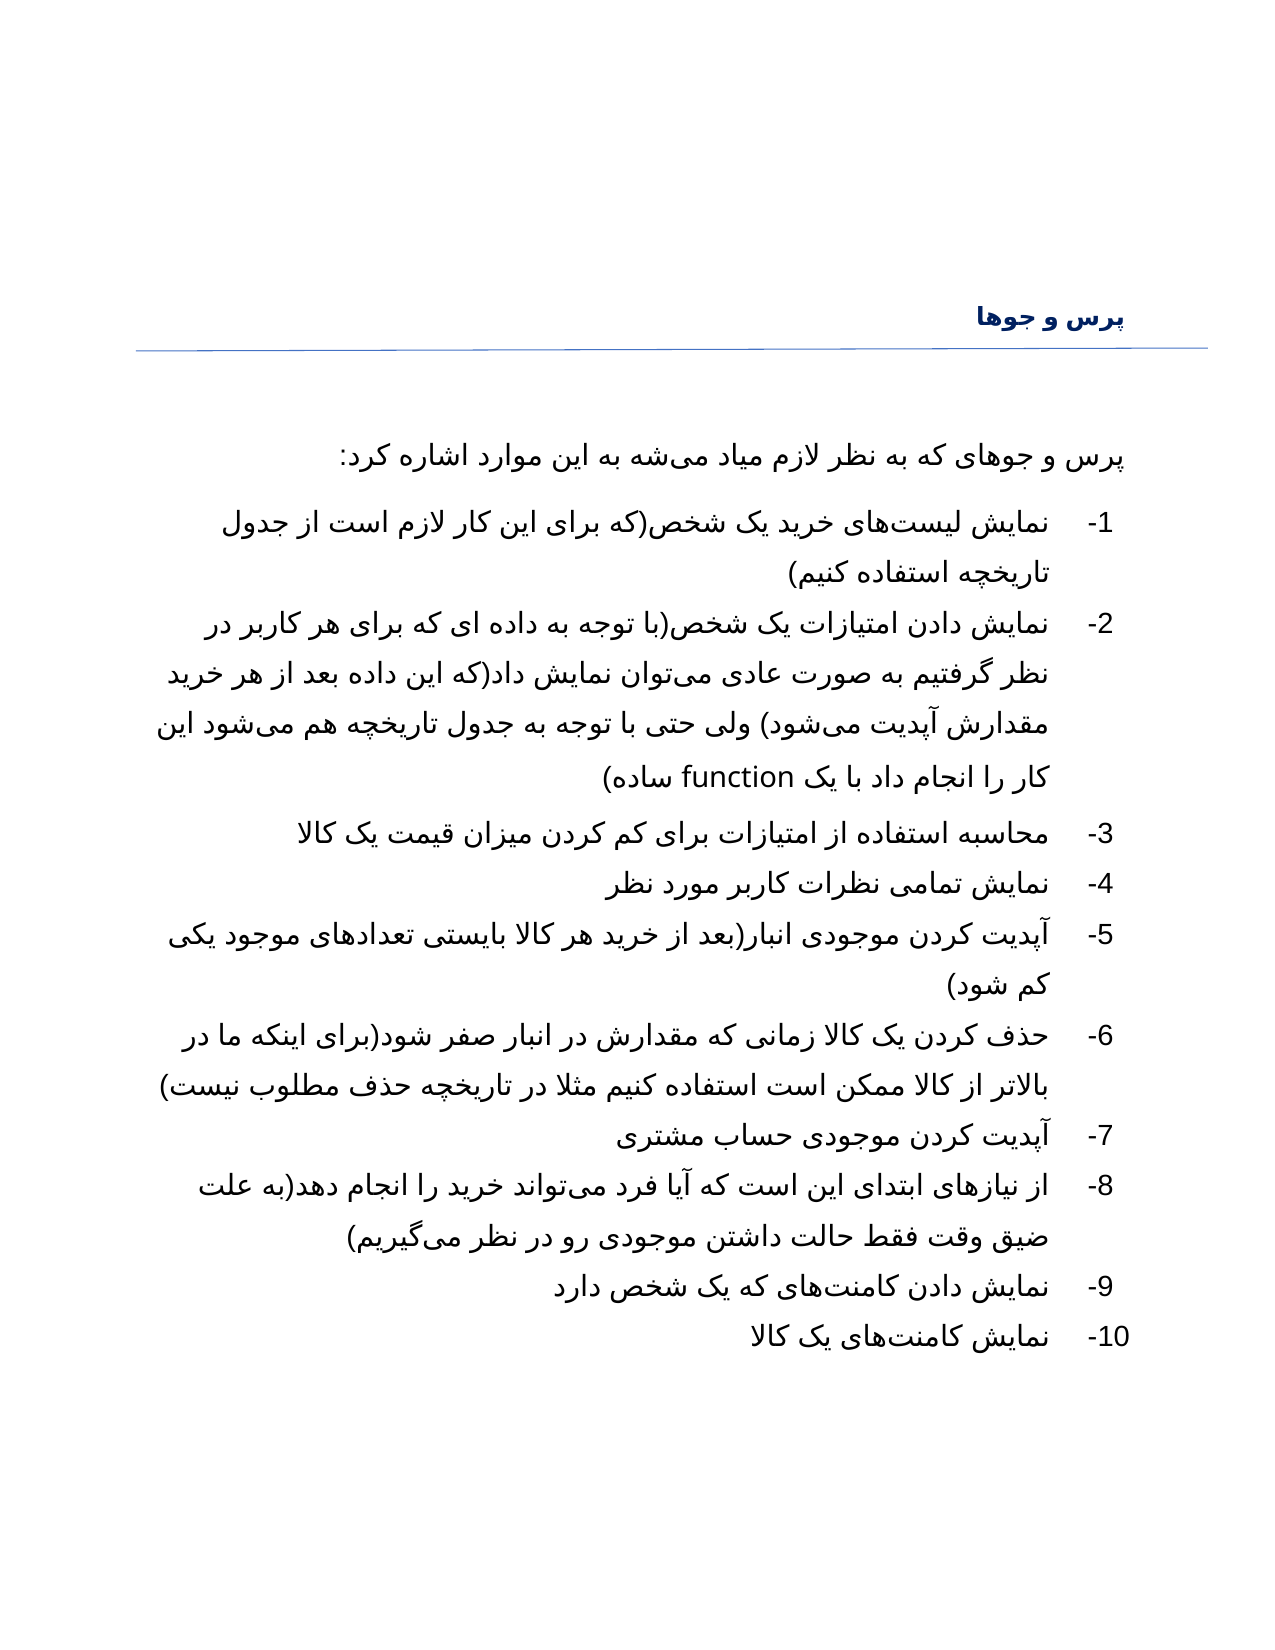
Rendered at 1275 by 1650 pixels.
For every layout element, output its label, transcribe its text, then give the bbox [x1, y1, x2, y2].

list نمایش دادن کامنت‌های که یک شخص دارد [150, 1269, 1087, 1303]
list نمایش کامنت‌های یک کالا [150, 1319, 1087, 1353]
list نمایش تمامی نظرات کاربر مورد نظر [150, 867, 1087, 900]
text پرس و جوها [150, 302, 1125, 331]
list نمایش لیست‌های خرید یک شخص(که برای این کار لازم است از جدول تاریخچه استفاده کنیم) [150, 505, 1087, 589]
list آپدیت کردن موجودی انبار(بعد از خرید هر کالا بایستی تعدادهای موجود یکی کم شود) [150, 917, 1087, 1001]
list آپدیت کردن موجودی حساب مشتری [150, 1118, 1087, 1152]
list از نیازهای ابتدای این است که آیا فرد می‌تواند خرید را انجام دهد(به علت ضیق وقت فقط حالت داشتن موجودی رو در نظر می‌گیریم) [150, 1168, 1087, 1252]
list نمایش دادن امتیازات یک شخص(با توجه به داده ای که برای هر کاربر در نظر گرفتیم به صورت عادی می‌توان نمایش داد(که این داده بعد از هر خرید مقدارش آپدیت می‌شود) ولی حتی با توجه به جدول تاریخچه هم می‌شود این کار را انجام داد با یک function ساده) [150, 606, 1087, 796]
text پرس و جوهای که به نظر لازم میاد می‌شه به این موارد اشاره کرد: [150, 438, 1125, 472]
list حذف کردن یک کالا زمانی که مقدارش در انبار صفر شود(برای اینکه ما در بالاتر از کالا ممکن است استفاده کنیم مثلا در تاریخچه حذف مطلوب نیست) [150, 1017, 1087, 1101]
list محاسبه استفاده از امتیازات برای کم کردن میزان قیمت یک کالا [150, 816, 1087, 850]
